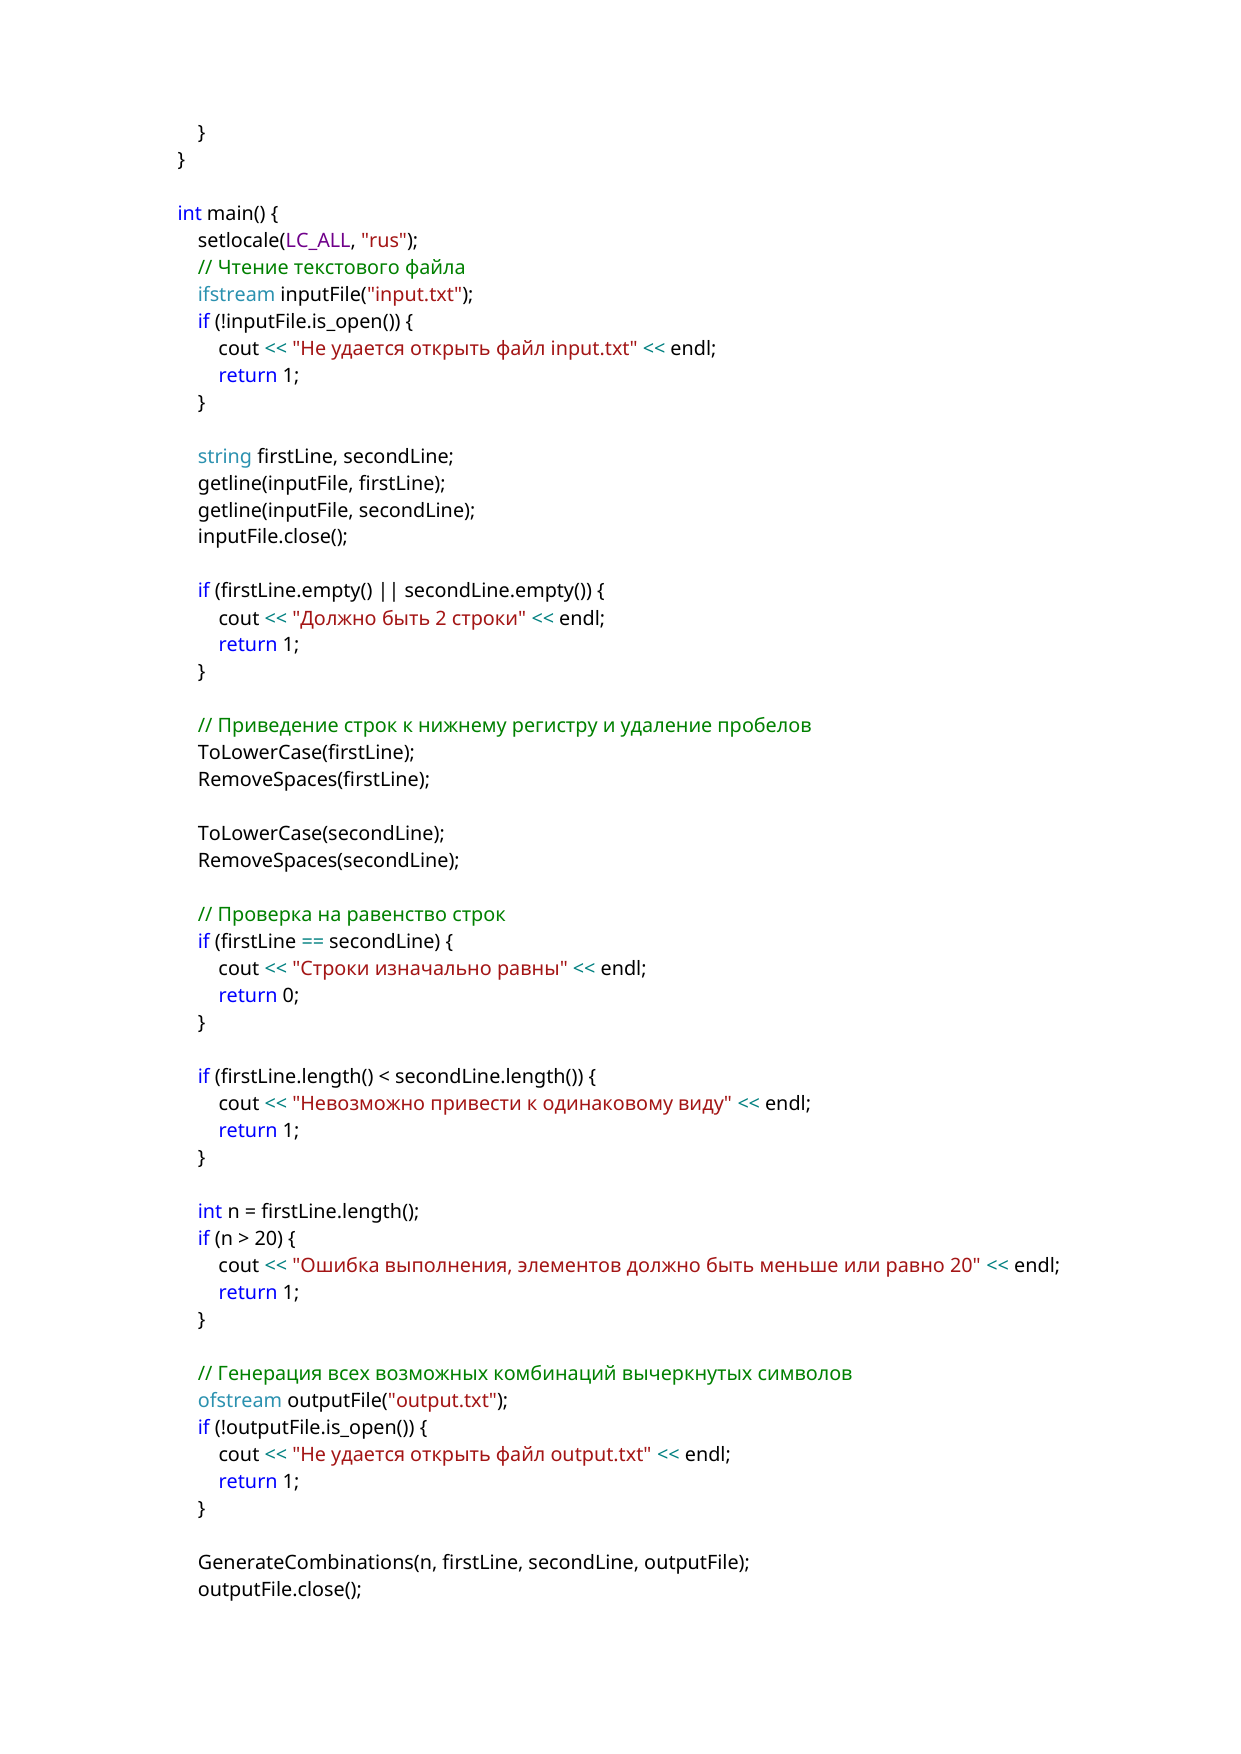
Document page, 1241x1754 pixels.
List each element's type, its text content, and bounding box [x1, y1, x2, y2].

text } [177, 1008, 1181, 1035]
text outputFile.close(); [177, 1575, 1181, 1602]
text if (!outputFile.is_open()) { [177, 1413, 1181, 1440]
text int n = firstLine.length(); [177, 1197, 1181, 1224]
text return 1; [177, 1278, 1181, 1305]
text } [177, 118, 1181, 145]
text if (!inputFile.is_open()) { [177, 307, 1181, 334]
text if (firstLine.length() < secondLine.length()) { [177, 1062, 1181, 1089]
text int main() { [177, 199, 1181, 226]
text if (firstLine == secondLine) { [177, 927, 1181, 954]
text return 1; [177, 1116, 1181, 1143]
text inputFile.close(); [177, 523, 1181, 550]
text } [177, 658, 1181, 685]
text // Чтение текстового файла [177, 253, 1181, 280]
text cout << "Должно быть 2 строки" << endl; [177, 604, 1181, 631]
text // Приведение строк к нижнему регистру и удаление пробелов [177, 712, 1181, 739]
text // Генерация всех возможных комбинаций вычеркнутых символов [177, 1359, 1181, 1386]
text return 1; [177, 361, 1181, 388]
text string firstLine, secondLine; [177, 442, 1181, 469]
text ToLowerCase(firstLine); [177, 739, 1181, 766]
text RemoveSpaces(firstLine); [177, 766, 1181, 793]
text return 0; [177, 981, 1181, 1008]
text ifstream inputFile("input.txt"); [177, 280, 1181, 307]
text cout << "Не удается открыть файл output.txt" << endl; [177, 1440, 1181, 1467]
text setlocale(LC_ALL, "rus"); [177, 226, 1181, 253]
text } [177, 388, 1181, 415]
text cout << "Ошибка выполнения, элементов должно быть меньше или равно 20" << endl; [177, 1251, 1181, 1278]
text GenerateCombinations(n, firstLine, secondLine, outputFile); [177, 1548, 1181, 1575]
text } [177, 1494, 1181, 1521]
text cout << "Строки изначально равны" << endl; [177, 954, 1181, 981]
text return 1; [177, 631, 1181, 658]
text getline(inputFile, secondLine); [177, 496, 1181, 523]
text ofstream outputFile("output.txt"); [177, 1386, 1181, 1413]
text // Проверка на равенство строк [177, 901, 1181, 927]
text } [177, 145, 1181, 172]
text ToLowerCase(secondLine); [177, 819, 1181, 847]
text cout << "Не удается открыть файл input.txt" << endl; [177, 334, 1181, 361]
text } [177, 1143, 1181, 1170]
text RemoveSpaces(secondLine); [177, 847, 1181, 873]
text cout << "Невозможно привести к одинаковому виду" << endl; [177, 1089, 1181, 1116]
text return 1; [177, 1467, 1181, 1494]
text if (firstLine.empty() || secondLine.empty()) { [177, 577, 1181, 604]
text } [177, 1305, 1181, 1332]
text if (n > 20) { [177, 1224, 1181, 1251]
text getline(inputFile, firstLine); [177, 469, 1181, 496]
